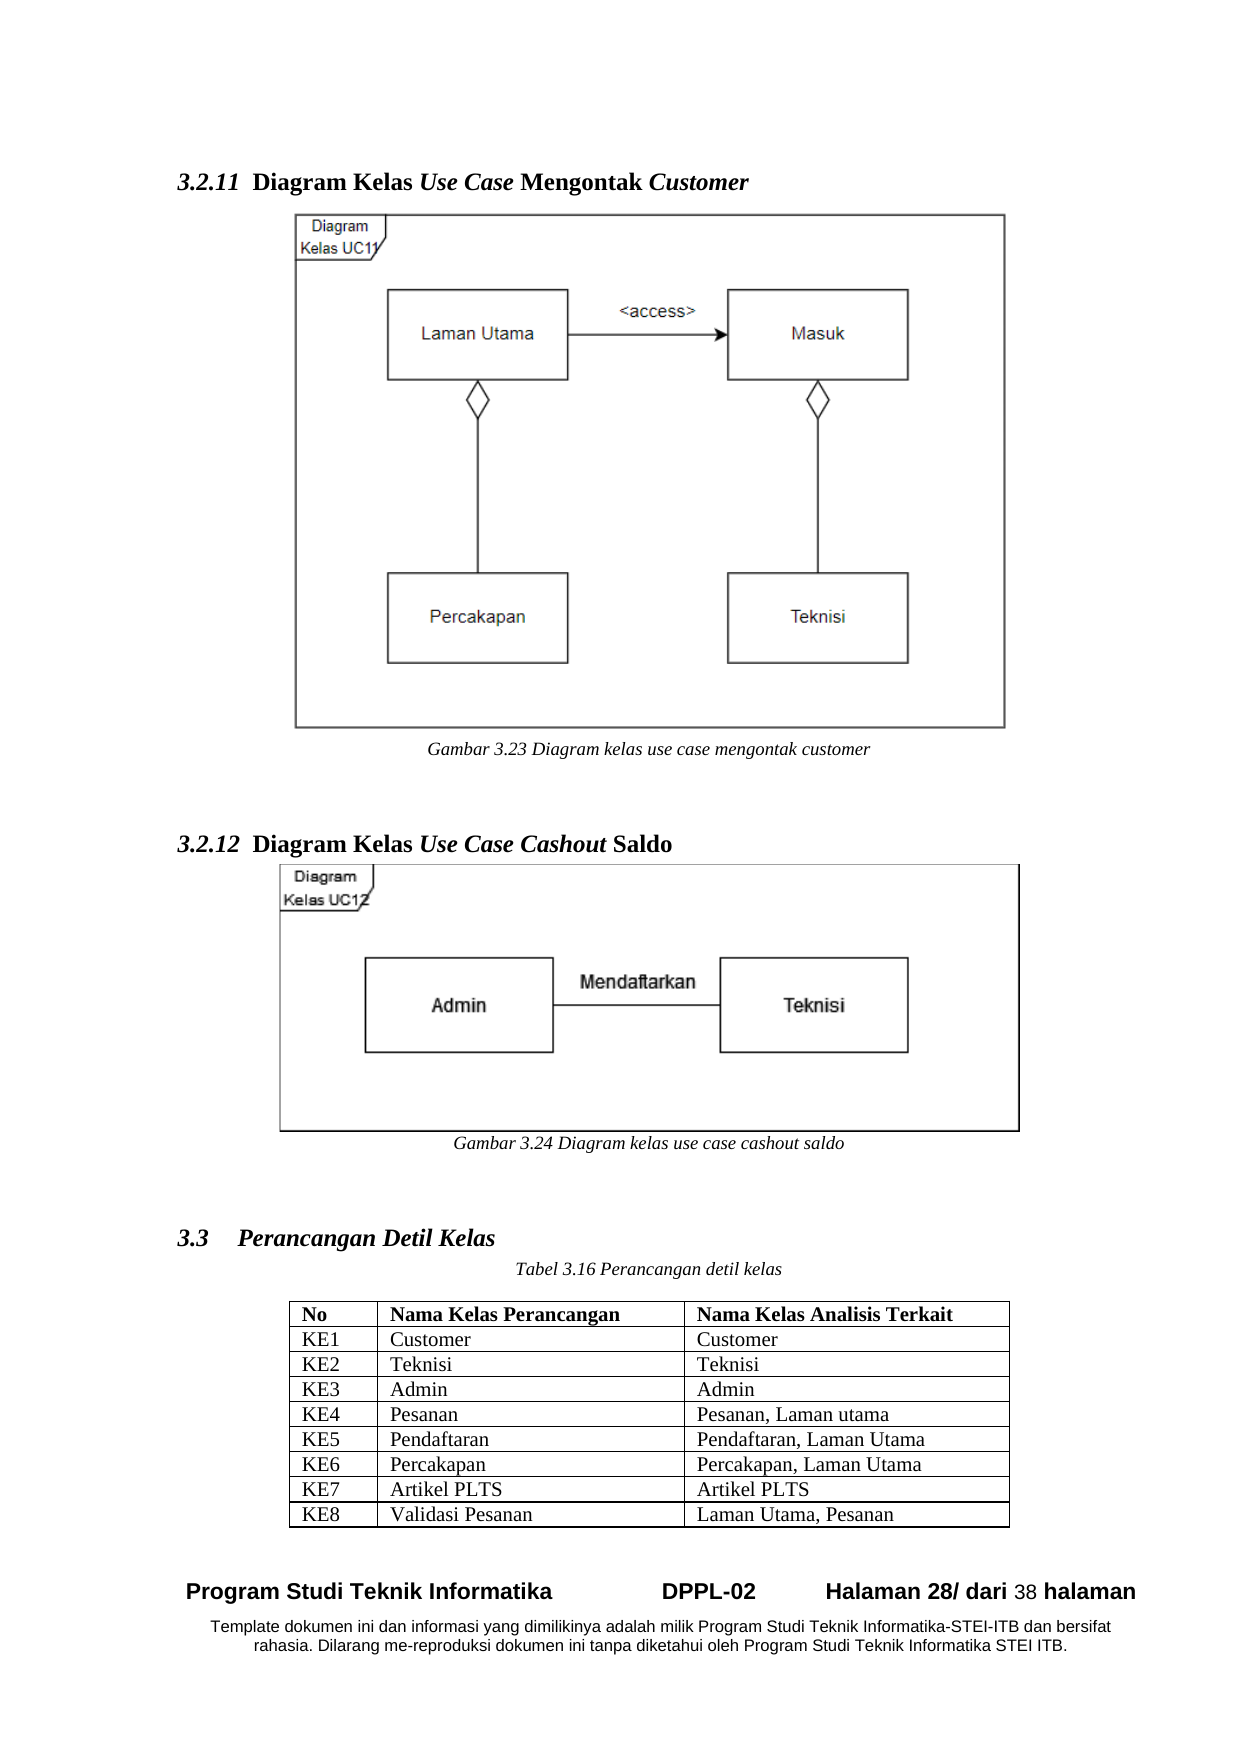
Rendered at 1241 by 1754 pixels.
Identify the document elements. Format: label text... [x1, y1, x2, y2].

table_cell Customer [378, 1327, 684, 1351]
table_cell Pesanan, Laman utama [685, 1402, 1009, 1426]
table_cell Admin [685, 1377, 1009, 1401]
table_cell Pendaftaran, Laman Utama [685, 1427, 1009, 1451]
picture [284, 202, 1015, 738]
table_cell Artikel PLTS [378, 1477, 684, 1501]
table_cell Validasi Pesanan [378, 1503, 684, 1526]
table_cell KE5 [290, 1427, 377, 1451]
subtitle Diagram Kelas Use Case Cashout Saldo [177, 829, 1122, 858]
picture [279, 864, 1020, 1132]
table_cell Percakapan, Laman Utama [685, 1452, 1009, 1476]
table_cell Teknisi [378, 1352, 684, 1376]
table_cell Admin [378, 1377, 684, 1401]
subtitle Diagram Kelas Use Case Mengontak Customer [177, 167, 1122, 196]
table_cell Pendaftaran [378, 1427, 684, 1451]
table_header Nama Kelas Analisis Terkait [685, 1302, 1009, 1326]
table_cell KE2 [290, 1352, 377, 1376]
table_cell KE6 [290, 1452, 377, 1476]
table_cell Customer [685, 1327, 1009, 1351]
table_cell Laman Utama, Pesanan [685, 1503, 1009, 1526]
table_cell Teknisi [685, 1352, 1009, 1376]
table_cell KE1 [290, 1327, 377, 1351]
table_header Nama Kelas Perancangan [378, 1302, 684, 1326]
table_cell Pesanan [378, 1402, 684, 1426]
subtitle Perancangan Detil Kelas [177, 1223, 1122, 1252]
table_cell KE7 [290, 1477, 377, 1501]
table_cell Percakapan [378, 1452, 684, 1476]
table_cell KE4 [290, 1402, 377, 1426]
table_cell KE8 [290, 1503, 377, 1526]
table_cell Artikel PLTS [685, 1477, 1009, 1501]
table_cell KE3 [290, 1377, 377, 1401]
table_header No [290, 1302, 377, 1326]
